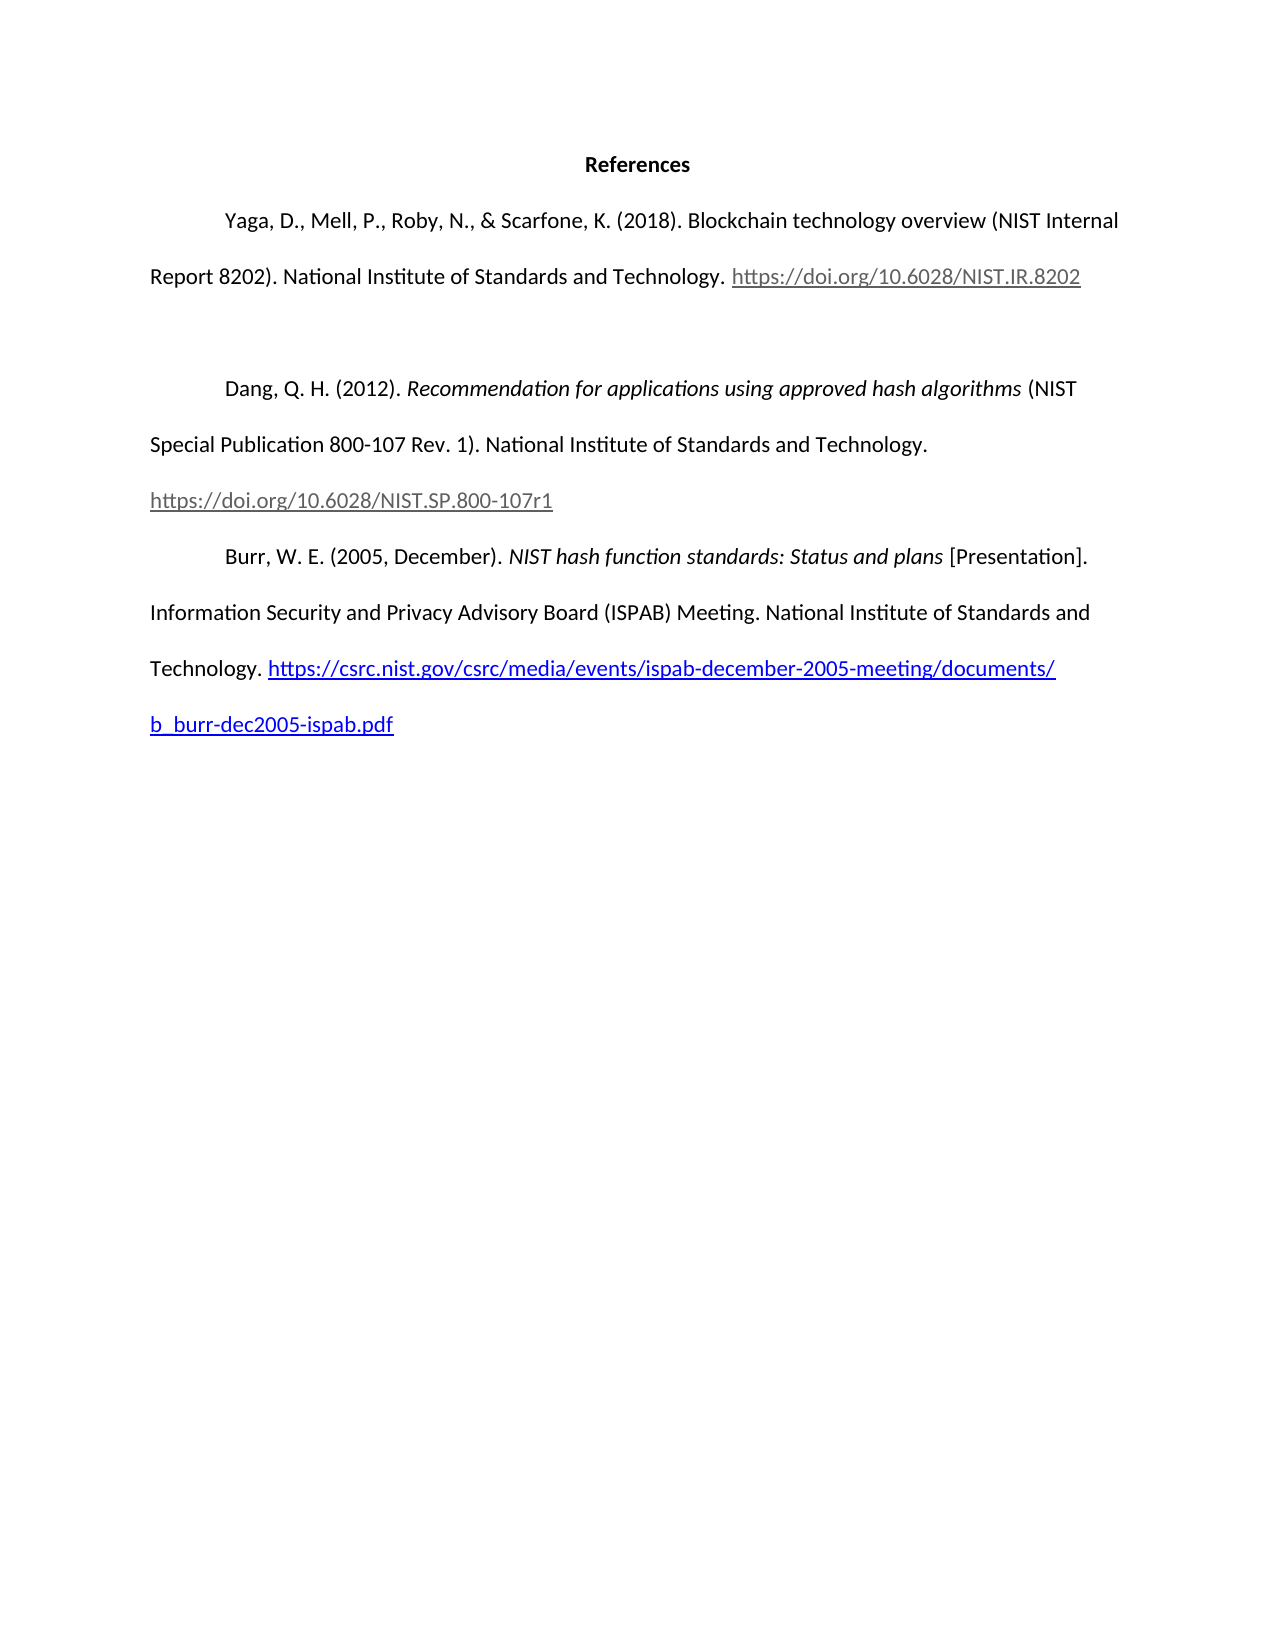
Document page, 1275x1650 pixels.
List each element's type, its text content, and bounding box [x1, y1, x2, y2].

text Burr, W. E. (2005, December). NIST hash function standards: Status and plans [Presentation]. Information Security and Privacy Advisory Board (ISPAB) Meeting. National Institute of Standards and Technology. https://csrc.nist.gov/csrc/media/events/ispab-december-2005-meeting/documents/b_burr-dec2005-ispab.pdf [150, 542, 1125, 738]
text Yaga, D., Mell, P., Roby, N., & Scarfone, K. (2018). Blockchain technology overview (NIST Internal Report 8202). National Institute of Standards and Technology. https://doi.org/10.6028/NIST.IR.8202 [150, 206, 1125, 290]
text Dang, Q. H. (2012). Recommendation for applications using approved hash algorithms (NIST Special Publication 800-107 Rev. 1). National Institute of Standards and Technology. https://doi.org/10.6028/NIST.SP.800-107r1 [150, 374, 1125, 514]
